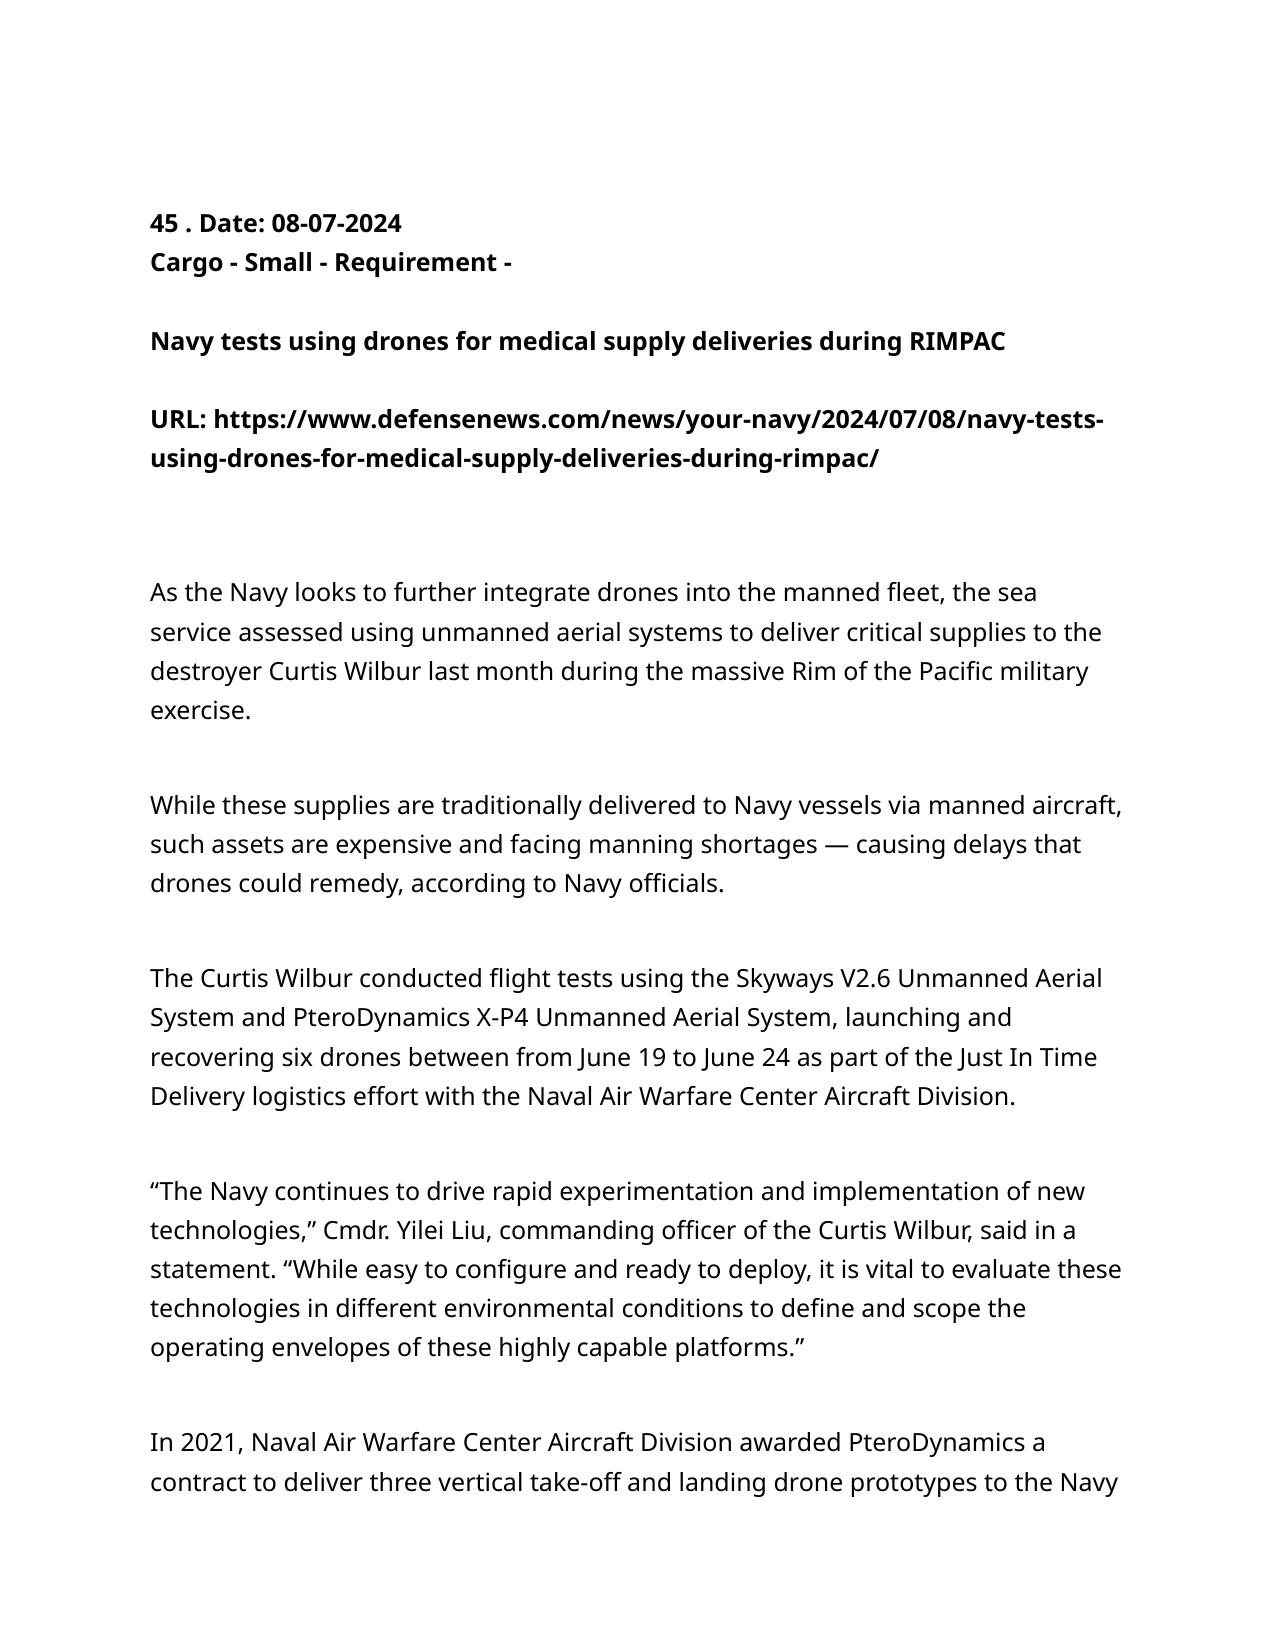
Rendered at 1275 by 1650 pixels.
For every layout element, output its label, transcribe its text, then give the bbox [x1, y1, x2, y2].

text The Curtis Wilbur conducted flight tests using the Skyways V2.6 Unmanned Aerial System and PteroDynamics X-P4 Unmanned Aerial System, launching and recovering six drones between from June 19 to June 24 as part of the Just In Time Delivery logistics effort with the Naval Air Warfare Center Aircraft Division. [150, 961, 1125, 1152]
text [150, 1425, 1125, 1498]
text “The Navy continues to drive rapid experimentation and implementation of new technologies,” Cmdr. Yilei Liu, commanding officer of the Curtis Wilbur, said in a statement. “While easy to configure and ready to deploy, it is vital to evaluate these technologies in different environmental conditions to define and scope the operating envelopes of these highly capable platforms.” [150, 1173, 1125, 1403]
text While these supplies are traditionally delivered to Navy vessels via manned aircraft, such assets are expensive and facing manning shortages — causing delays that drones could remedy, according to Navy officials. [150, 787, 1125, 939]
text As the Navy looks to further integrate drones into the manned fleet, the sea service assessed using unmanned aerial systems to deliver critical supplies to the destroyer Curtis Wilbur last month during the massive Rim of the Pacific military exercise. [150, 575, 1125, 766]
text 45 . Date: 08-07-2024 Cargo - Small - Requirement - Navy tests using drones for medical supply deliveries during RIMPAC URL: https://www.defensenews.com/news/your-navy/2024/07/08/navy-tests-using-drones-for-medical-supply-deliveries-during-rimpac/ [150, 206, 1125, 553]
